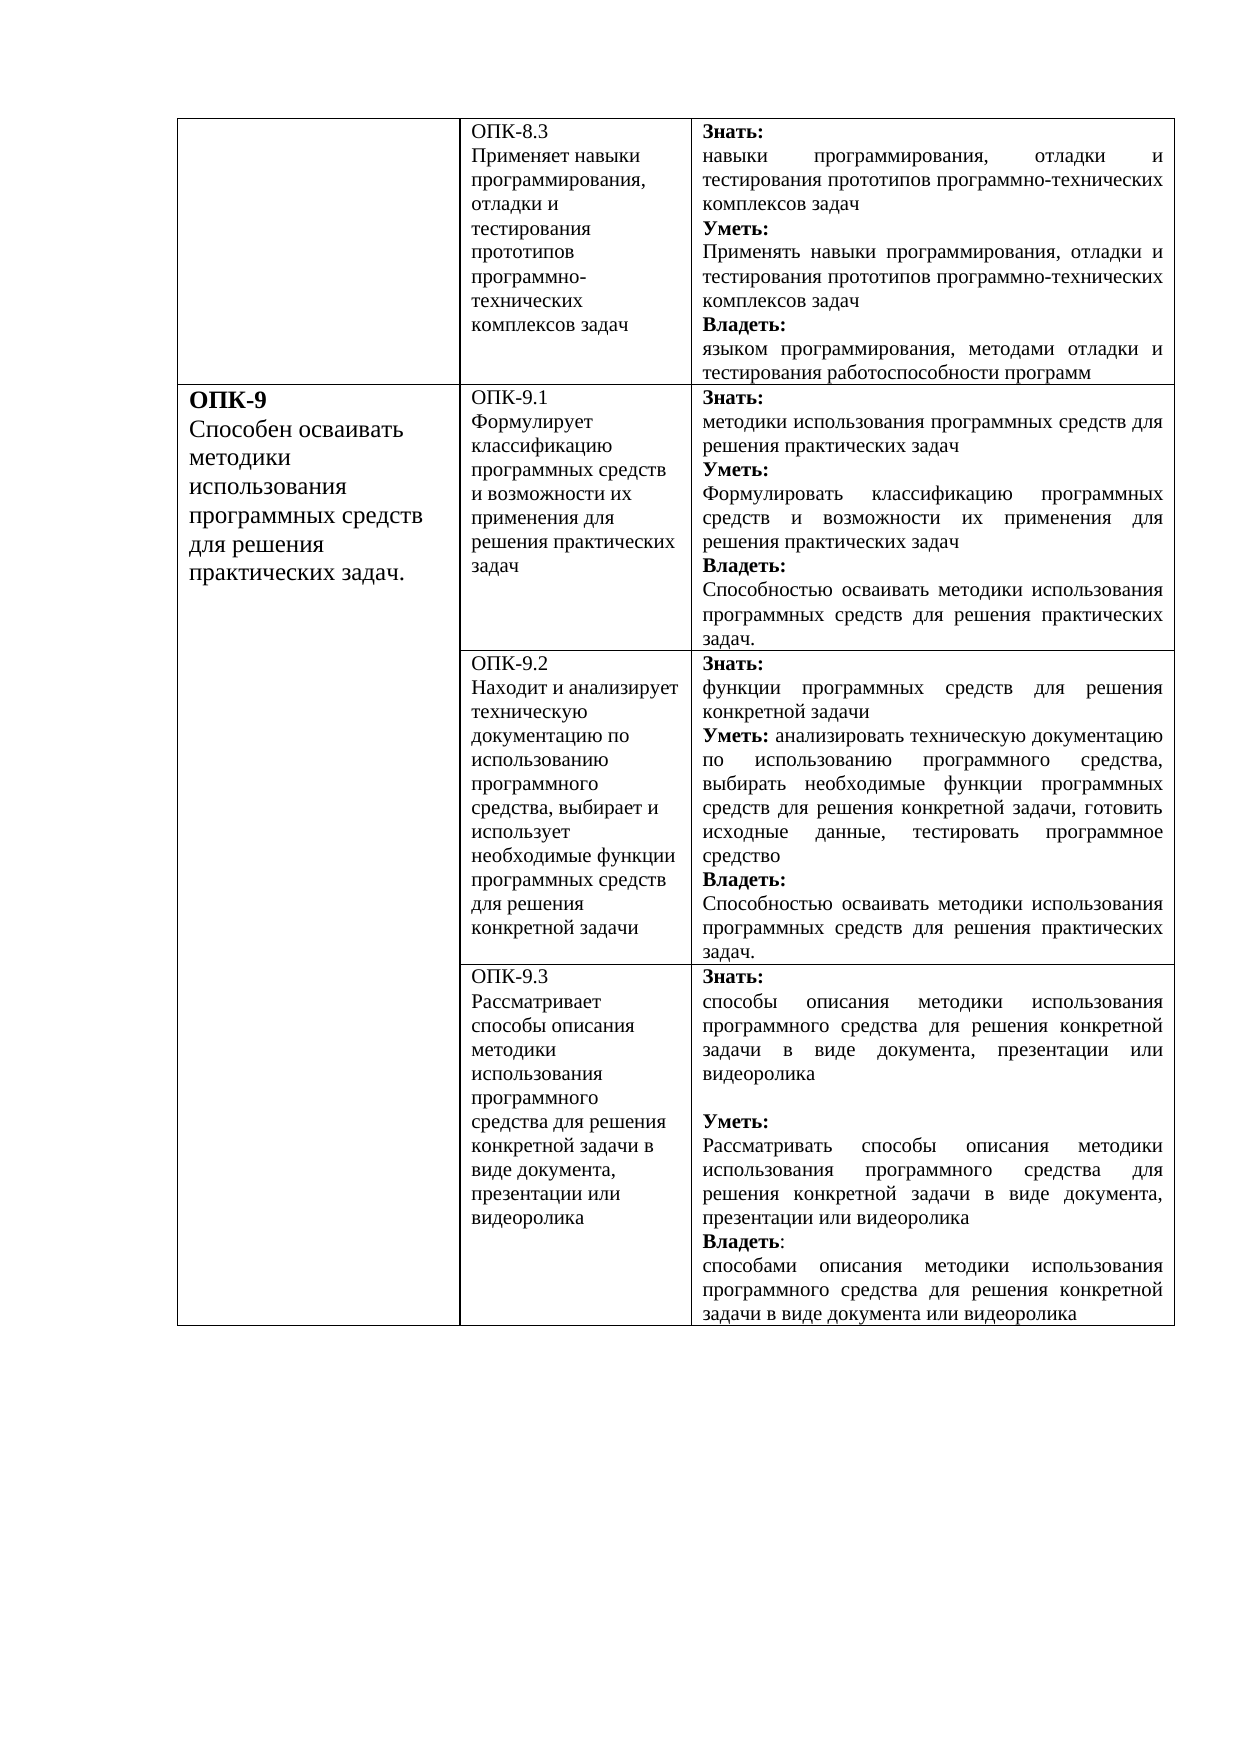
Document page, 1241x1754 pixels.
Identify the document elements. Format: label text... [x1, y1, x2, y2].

table_cell Знать: навыки программирования, отладки и тестирования прототипов программно-технических комплексов задач Уметь: Применять навыки программирования, отладки и тестирования прототипов программно-технических комплексов задач Владеть: языком программирования, методами отладки и тестирования работоспособности программ [692, 119, 1174, 384]
table_cell ОПК-9.1 Формулирует классификацию программных средств и возможности их применения для решения практических задач [461, 385, 691, 649]
table_cell ОПК-9.3 Рассматривает способы описания методики использования программного средства для решения конкретной задачи в виде документа, презентации или видеоролика [461, 965, 691, 1325]
table_cell ОПК-9.2 Находит и анализирует техническую документацию по использованию программного средства, выбирает и использует необходимые функции программных средств для решения конкретной задачи [461, 651, 691, 963]
table_cell Знать: способы описания методики использования программного средства для решения конкретной задачи в виде документа, презентации или видеоролика Уметь: Рассматривать способы описания методики использования программного средства для решения конкретной задачи в виде документа, презентации или видеоролика Владеть: способами описания методики использования программного средства для решения конкретной задачи в виде документа или видеоролика [692, 965, 1174, 1325]
table_cell ОПК-8.3 Применяет навыки программирования, отладки и тестирования прототипов программно-технических комплексов задач [461, 119, 691, 384]
table_cell ОПК-9 Способен осваивать методики использования программных средств для решения практических задач. [178, 385, 459, 1325]
table_cell Знать: методики использования программных средств для решения практических задач Уметь: Формулировать классификацию программных средств и возможности их применения для решения практических задач Владеть: Способностью осваивать методики использования программных средств для решения практических задач. [692, 385, 1174, 649]
table_cell Знать: функции программных средств для решения конкретной задачи Уметь: анализировать техническую документацию по использованию программного средства, выбирать необходимые функции программных средств для решения конкретной задачи, готовить исходные данные, тестировать программное средство Владеть: Способностью осваивать методики использования программных средств для решения практических задач. [692, 651, 1174, 963]
